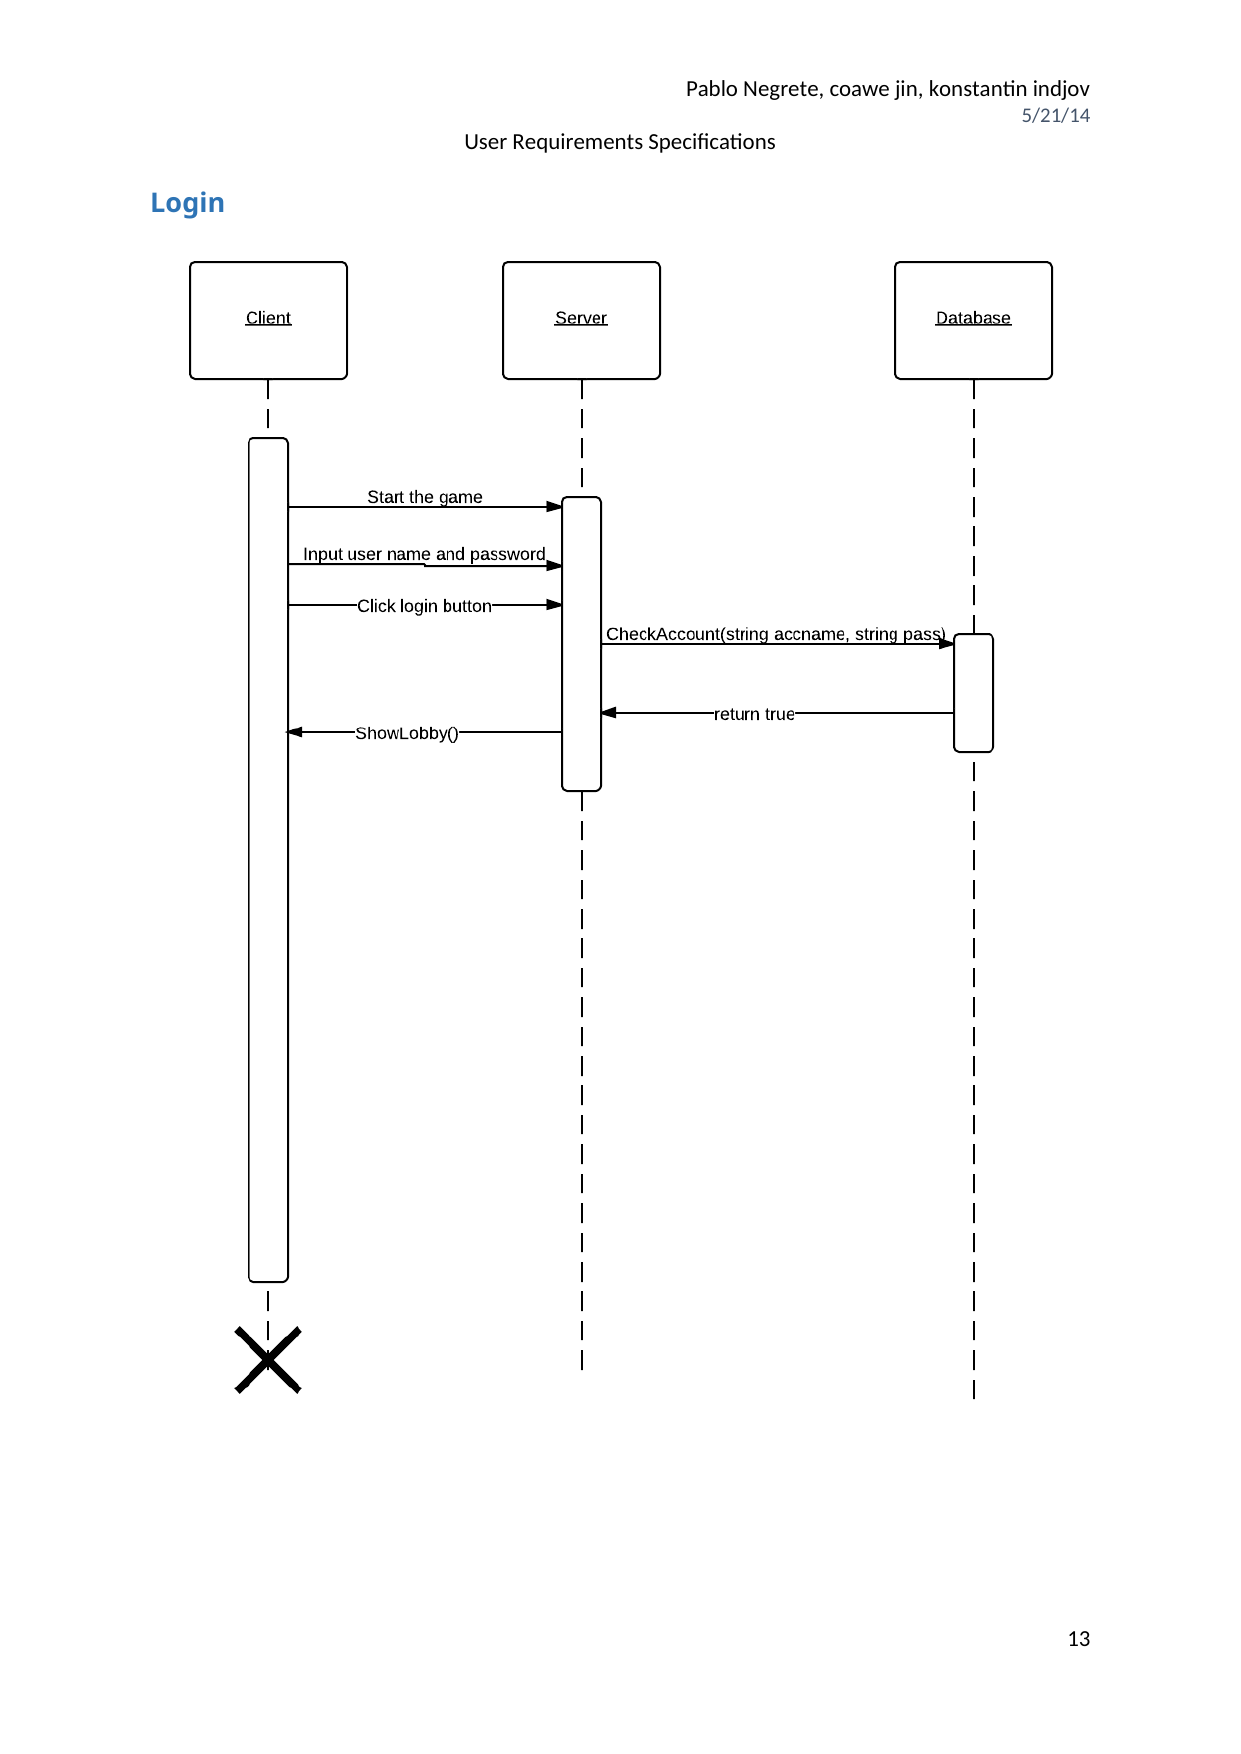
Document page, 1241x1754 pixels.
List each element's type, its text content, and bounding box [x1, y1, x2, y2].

picture [150, 223, 1091, 1438]
subtitle Login [150, 183, 1090, 220]
